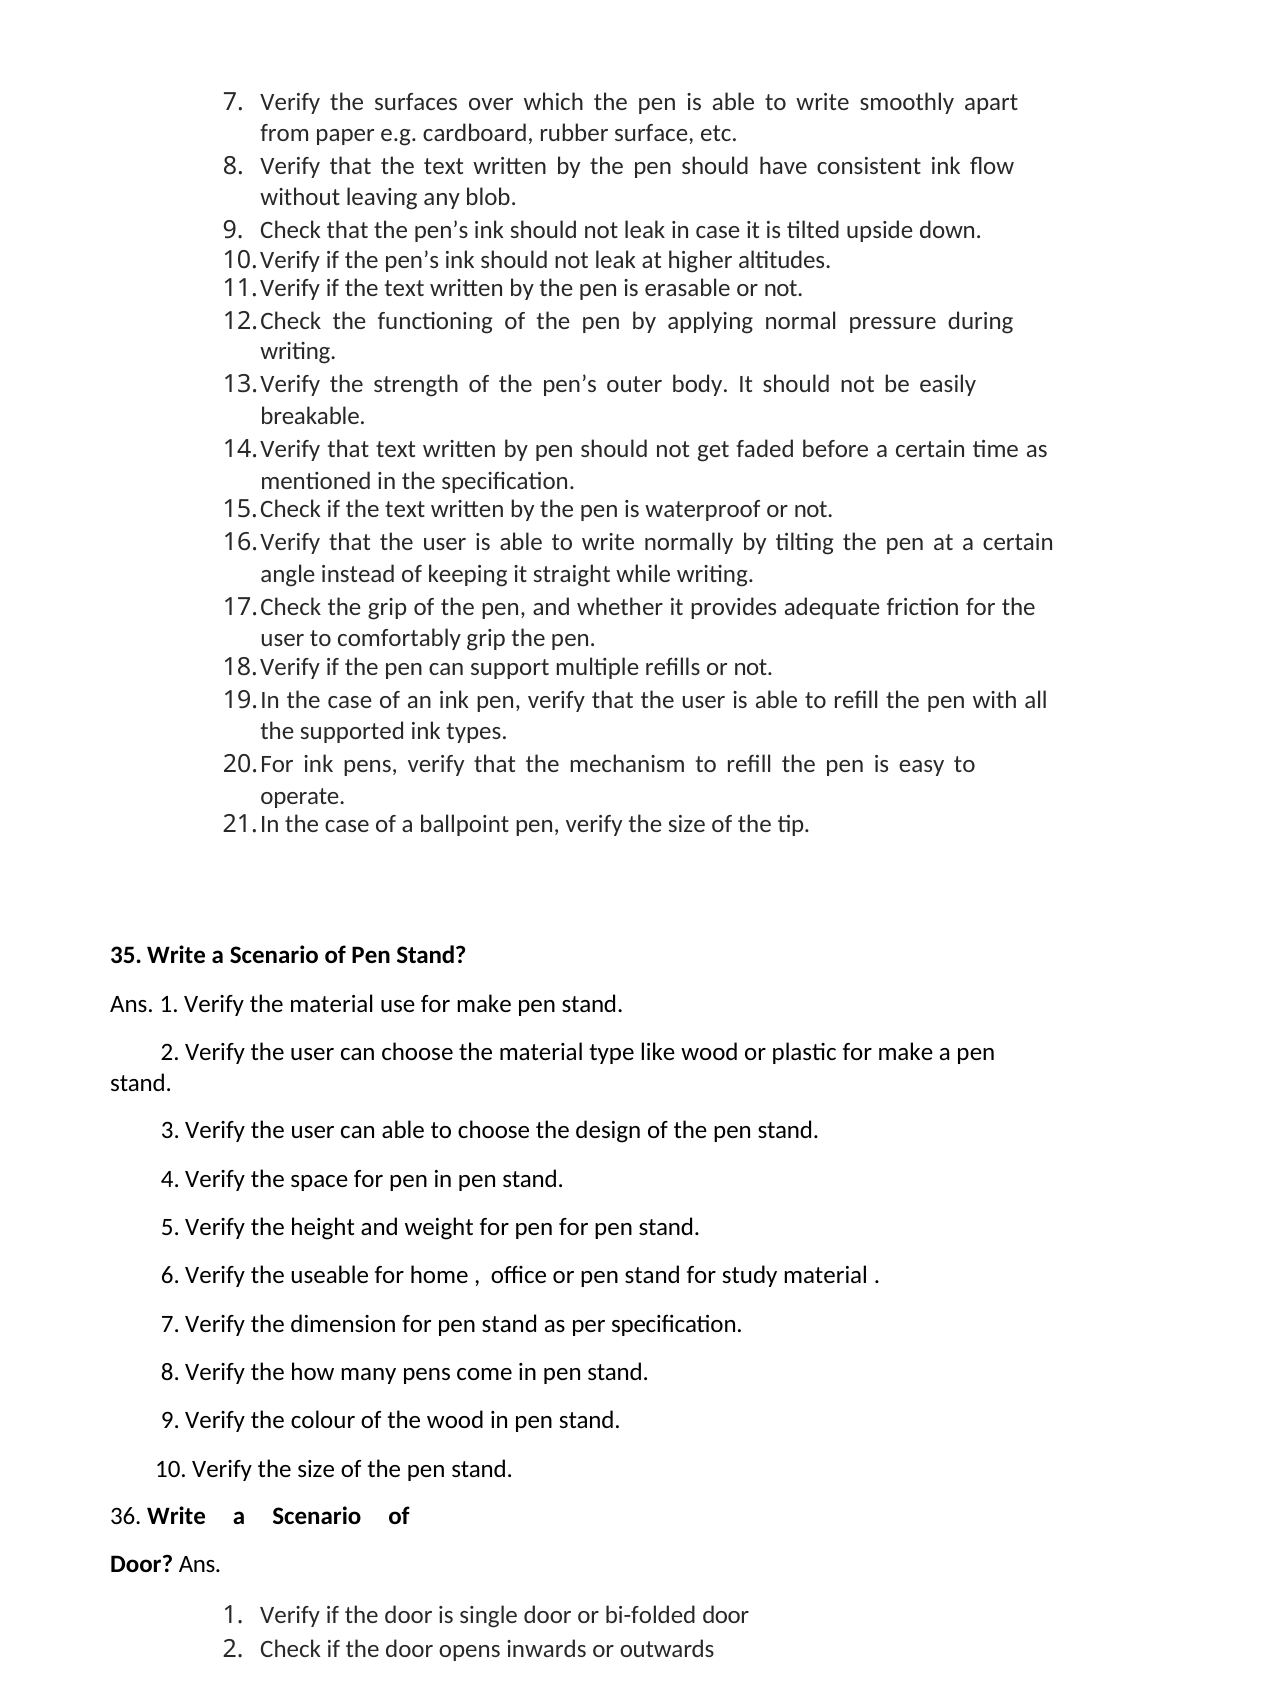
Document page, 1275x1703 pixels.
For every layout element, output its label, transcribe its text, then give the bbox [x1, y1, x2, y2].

list Verify if the pen’s ink should not leak at higher altitudes. [222, 246, 1275, 274]
list Write a Scenario of Door? Ans. [110, 1500, 409, 1579]
text Ans. 1. Verify the material use for make pen stand. [110, 988, 1275, 1019]
list Verify the dimension for pen stand as per specification. [161, 1308, 1275, 1338]
list Verify the strength of the pen’s outer body. It should not be easily breakable. [223, 366, 976, 431]
list For ink pens, verify that the mechanism to refill the pen is easy to operate. [223, 746, 976, 810]
list Check if the door opens inwards or outwards [222, 1631, 1275, 1665]
list Verify the user can able to choose the design of the pen stand. [161, 1114, 1275, 1145]
list In the case of an ink pen, verify that the user is able to refill the pen with all the supported ink types. [223, 681, 1048, 746]
list Check the functioning of the pen by applying normal pressure during writing. [223, 303, 1014, 366]
list Check if the text written by the pen is waterproof or not. [222, 495, 1275, 523]
list Verify if the door is single door or bi-folded door [222, 1597, 1275, 1631]
list Verify that text written by pen should not get faded before a certain time as mentioned in the specification. [223, 431, 1047, 495]
list Verify the how many pens come in pen stand. [161, 1356, 1275, 1387]
list Verify the size of the pen stand. [155, 1453, 1275, 1484]
list Check the grip of the pen, and whether it provides adequate friction for the user to comfortably grip the pen. [223, 588, 1036, 653]
list Verify the height and weight for pen for pen stand. [161, 1212, 1275, 1242]
list Verify the surfaces over which the pen is able to write smoothly apart from paper e.g. cardboard, rubber surface, etc. [223, 84, 1018, 147]
list Verify the useable for home , office or pen stand for study material . [161, 1259, 1275, 1290]
list Verify that the user is able to write normally by tilting the pen at a certain angle instead of keeping it straight while writing. [223, 524, 1054, 588]
list Verify the space for pen in pen stand. [161, 1163, 1275, 1193]
list Verify if the text written by the pen is erasable or not. [222, 274, 1275, 302]
list Check that the pen’s ink should not leak in case it is tilted upside down. [222, 212, 1275, 246]
list Write a Scenario of Pen Stand? [110, 940, 1275, 970]
list Verify the user can choose the material type like wood or plastic for make a pen stand. [110, 1036, 995, 1097]
list Verify that the text written by the pen should have consistent ink flow without leaving any blob. [223, 148, 1014, 211]
list Verify the colour of the wood in pen stand. [161, 1404, 1275, 1435]
list In the case of a ballpoint pen, verify the size of the tip. [222, 810, 1275, 838]
list Verify if the pen can support multiple refills or not. [222, 653, 1275, 681]
